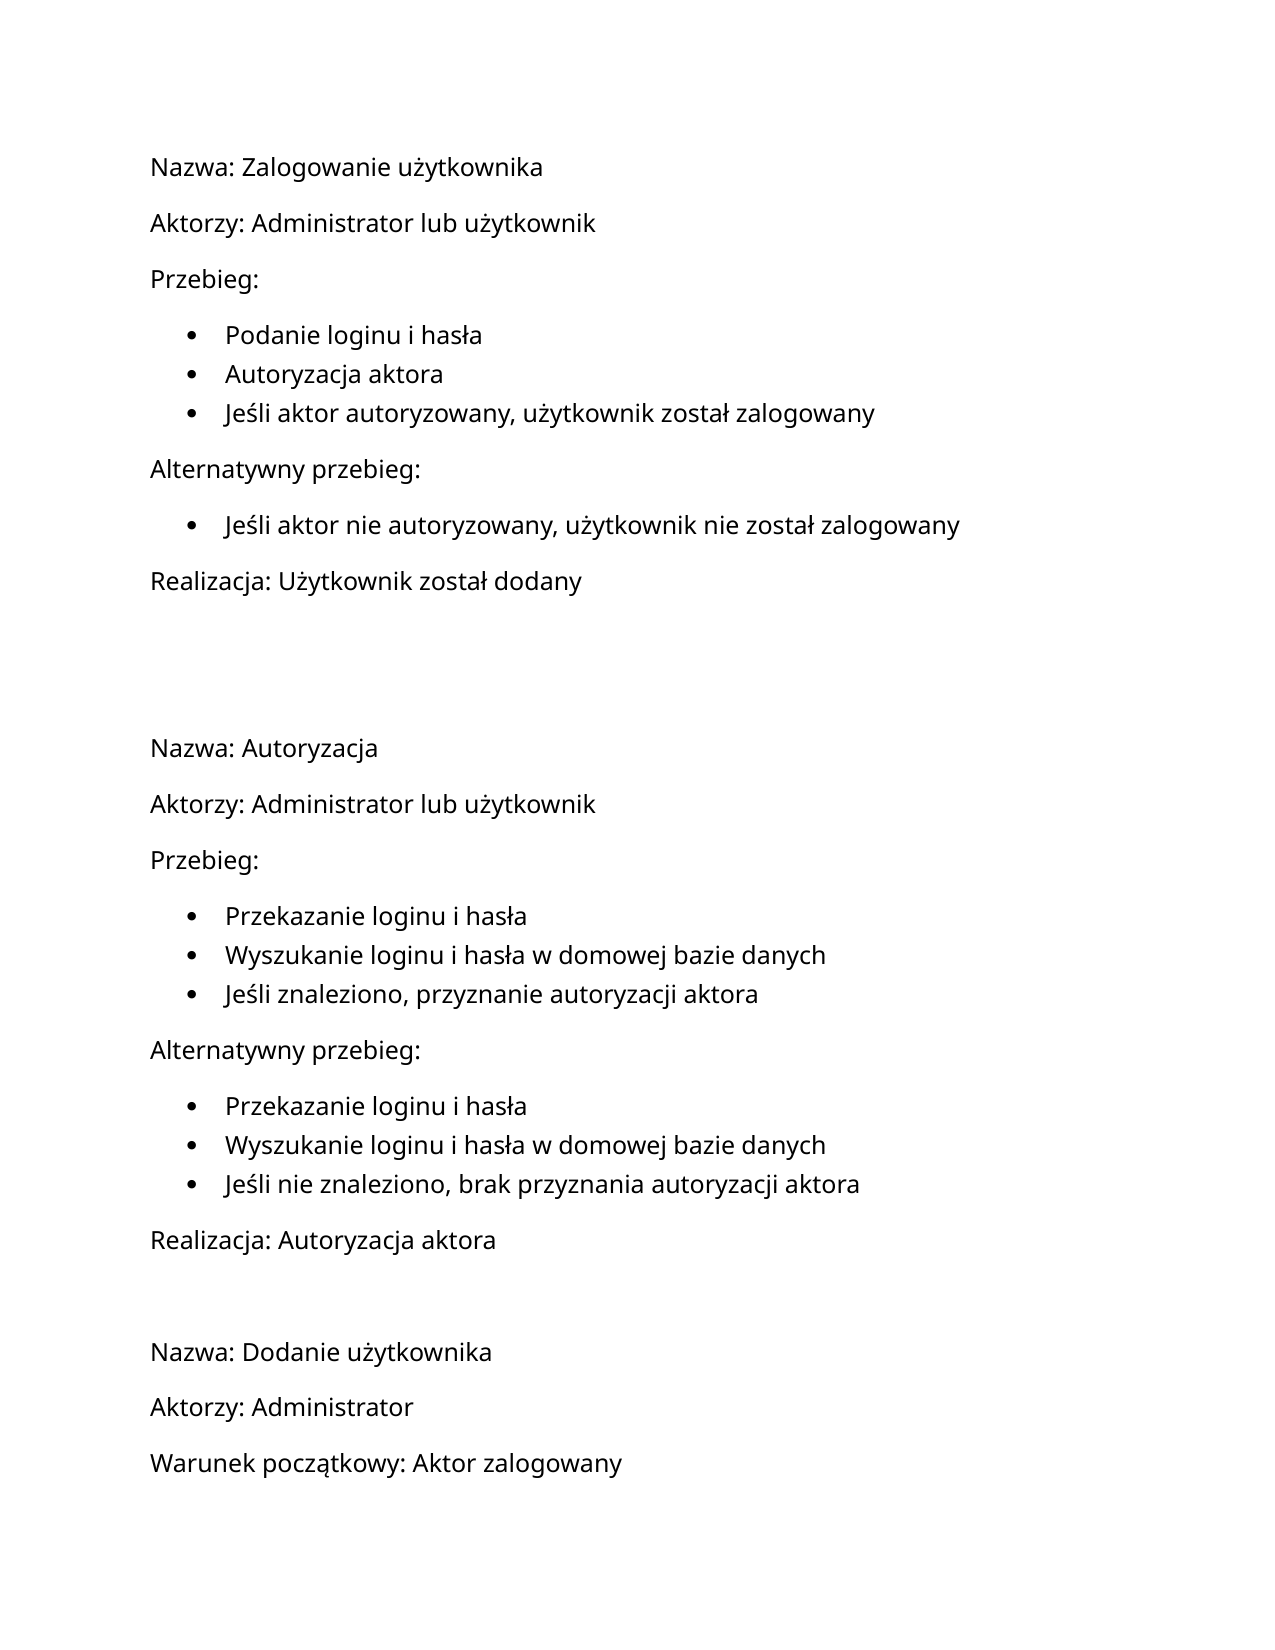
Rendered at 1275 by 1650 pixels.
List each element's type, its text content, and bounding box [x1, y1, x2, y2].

list Jeśli nie znaleziono, brak przyznania autoryzacji aktora [187, 1167, 1125, 1201]
text Warunek początkowy: Aktor zalogowany [150, 1446, 1125, 1480]
list Jeśli aktor nie autoryzowany, użytkownik nie został zalogowany [187, 507, 1125, 542]
list Autoryzacja aktora [187, 357, 1125, 391]
text Aktorzy: Administrator [150, 1390, 1125, 1424]
text Alternatywny przebieg: [150, 1032, 1125, 1067]
text Aktorzy: Administrator lub użytkownik [150, 206, 1125, 240]
list Przekazanie loginu i hasła [187, 898, 1125, 932]
text Nazwa: Zalogowanie użytkownika [150, 150, 1125, 184]
list Jeśli znaleziono, przyznanie autoryzacji aktora [187, 977, 1125, 1011]
list Podanie loginu i hasła [187, 317, 1125, 352]
text Realizacja: Autoryzacja aktora [150, 1222, 1125, 1257]
text Przebieg: [150, 842, 1125, 877]
text Realizacja: Użytkownik został dodany [150, 563, 1125, 597]
text Alternatywny przebieg: [150, 452, 1125, 486]
text Nazwa: Dodanie użytkownika [150, 1334, 1125, 1368]
list Przekazanie loginu i hasła [187, 1088, 1125, 1122]
list Jeśli aktor autoryzowany, użytkownik został zalogowany [187, 396, 1125, 430]
text Przebieg: [150, 262, 1125, 296]
text Aktorzy: Administrator lub użytkownik [150, 787, 1125, 821]
list Wyszukanie loginu i hasła w domowej bazie danych [187, 937, 1125, 972]
list Wyszukanie loginu i hasła w domowej bazie danych [187, 1127, 1125, 1162]
text Nazwa: Autoryzacja [150, 731, 1125, 765]
